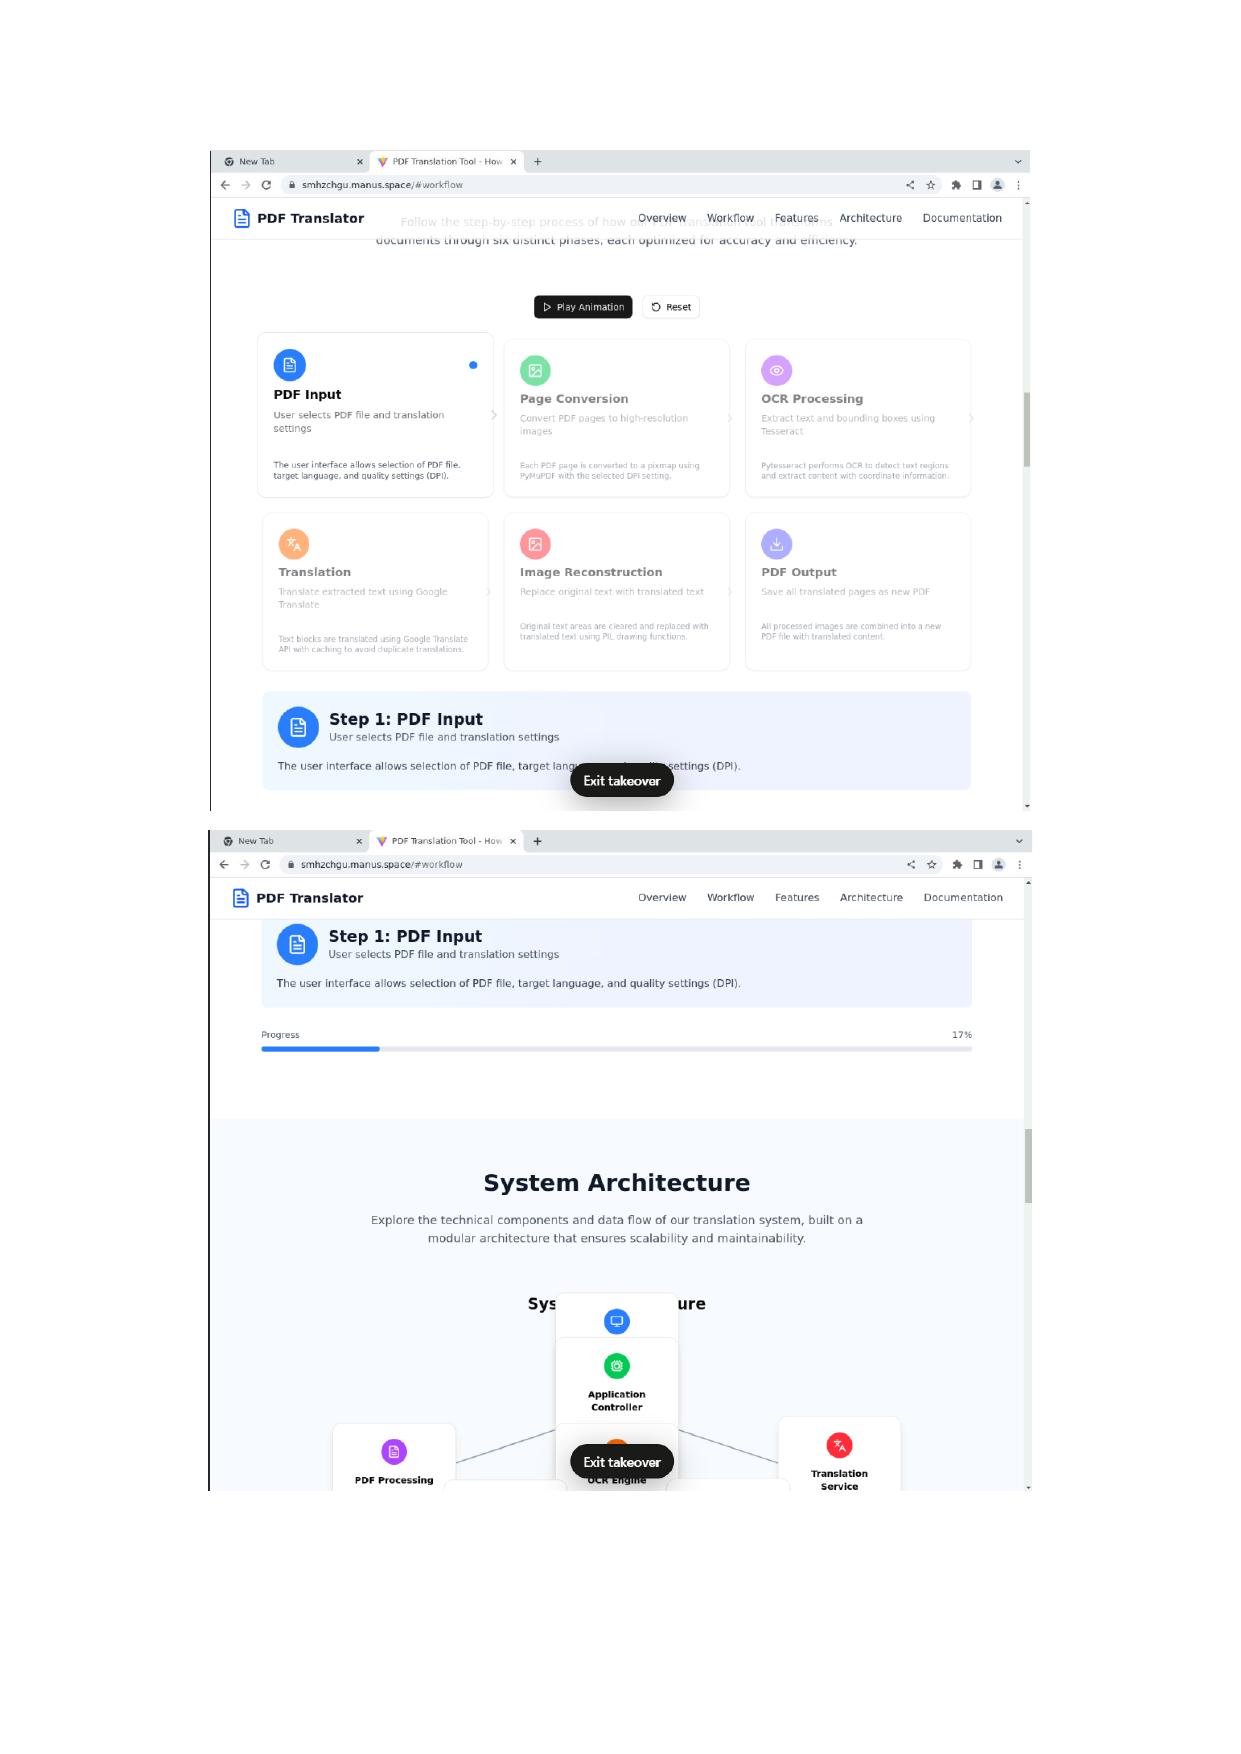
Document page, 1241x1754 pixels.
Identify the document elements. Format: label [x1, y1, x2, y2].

picture [210, 150, 1030, 811]
picture [208, 830, 1033, 1491]
